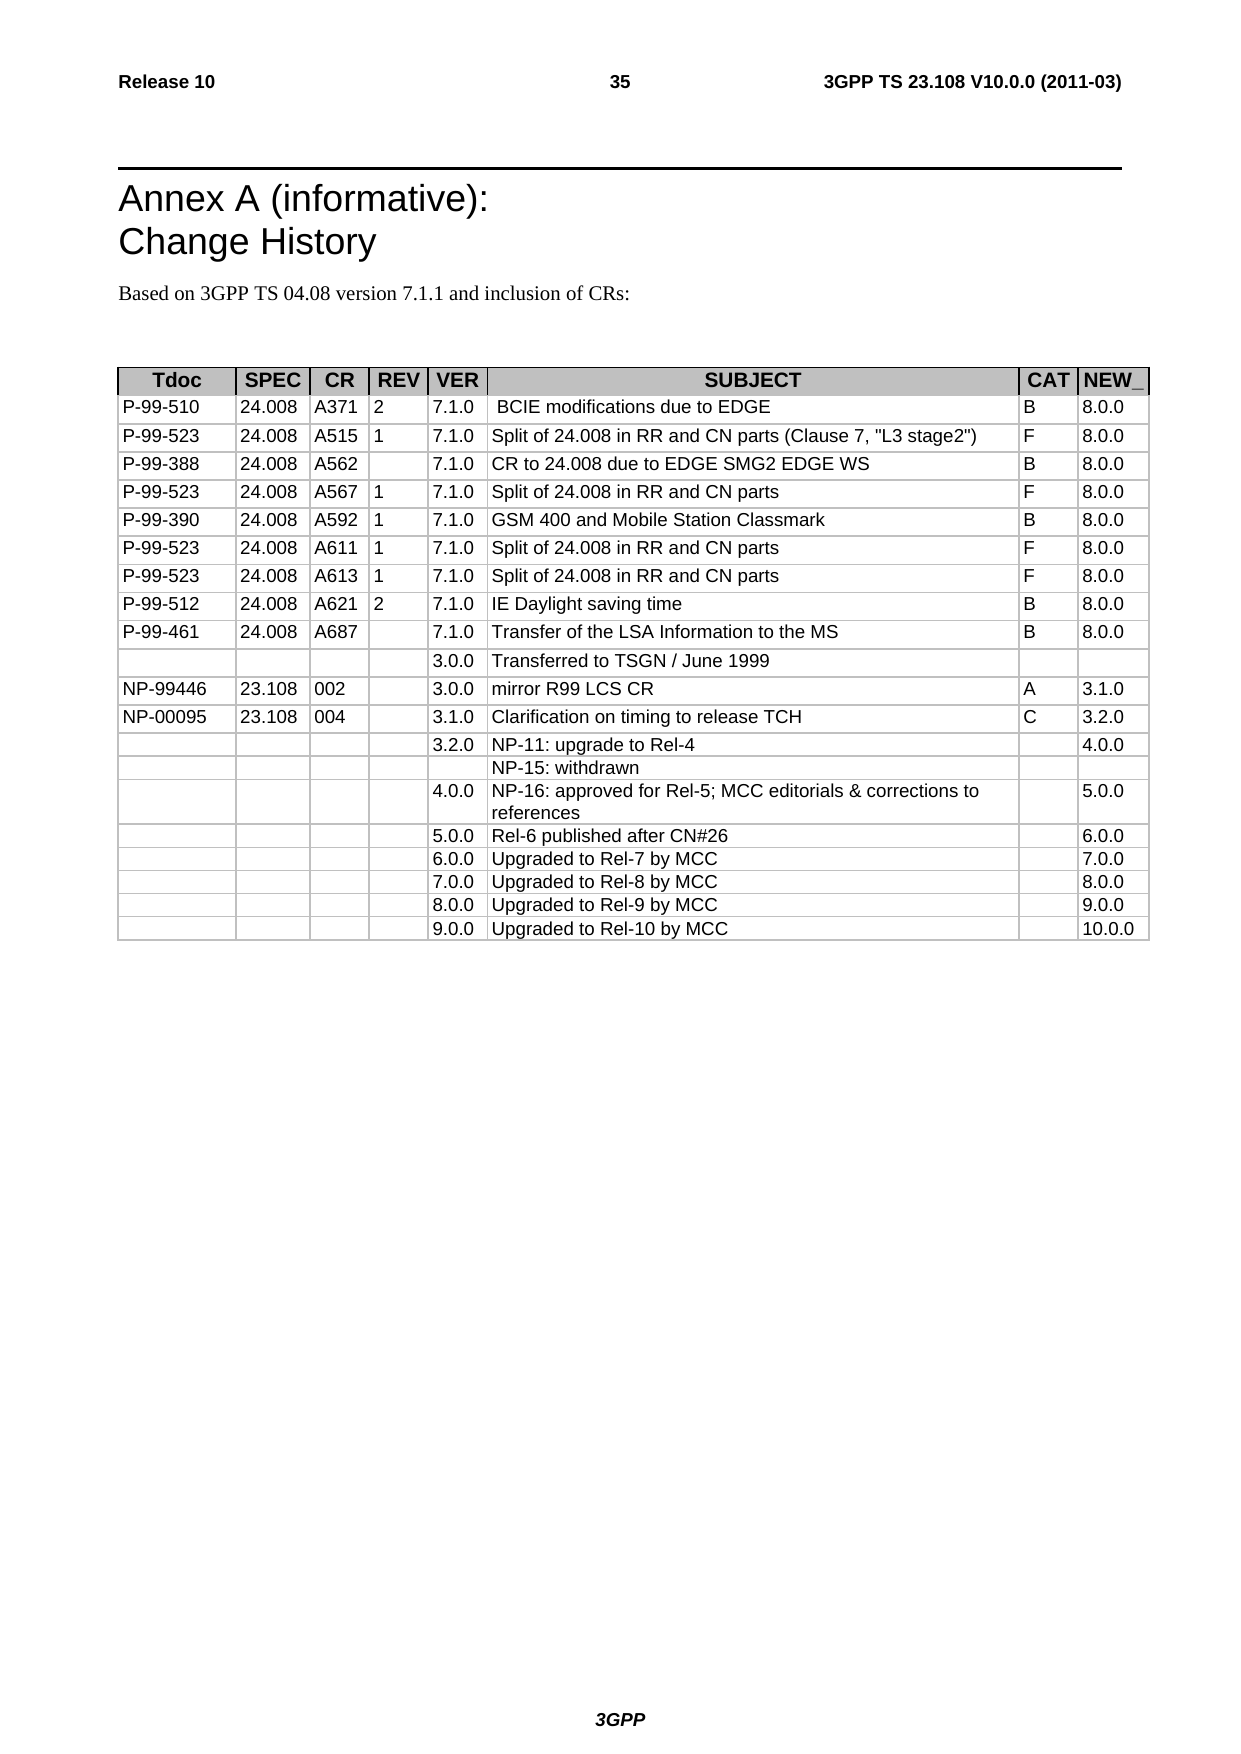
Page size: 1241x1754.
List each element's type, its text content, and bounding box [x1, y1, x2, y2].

table_cell [119, 894, 235, 916]
table_cell A613 [311, 565, 368, 592]
table_cell 3.2.0 [429, 734, 487, 755]
table_cell 24.008 [237, 565, 309, 592]
table_cell [311, 825, 368, 846]
table_cell [237, 917, 309, 939]
table_cell 1 [370, 509, 427, 535]
table_cell A592 [311, 509, 368, 535]
table_header VERS [429, 368, 487, 395]
table_cell 3.1.0 [429, 706, 487, 732]
table_cell 7.1.0 [429, 481, 487, 507]
table_cell P-99-523 [119, 425, 235, 451]
table_cell [237, 734, 309, 755]
table_cell B [1020, 593, 1077, 620]
table_cell mirror R99 LCS CR [488, 678, 1018, 704]
table_cell [1020, 871, 1077, 893]
table_cell [370, 650, 427, 676]
table_cell Clarification on timing to release TCH [488, 706, 1018, 732]
table_cell 3.2.0 [1079, 706, 1148, 732]
table_cell [119, 734, 235, 755]
table_cell [370, 894, 427, 916]
table_cell 24.008 [237, 481, 309, 507]
table_cell 6.0.0 [1079, 825, 1148, 846]
table_cell 8.0.0 [1079, 565, 1148, 592]
table_cell GSM 400 and Mobile Station Classmark [488, 509, 1018, 535]
table_cell [1079, 757, 1148, 778]
table_cell F [1020, 537, 1077, 563]
table_header CAT [1020, 368, 1077, 395]
table_cell 8.0.0 [1079, 396, 1148, 423]
table_cell [119, 871, 235, 893]
table_cell [370, 678, 427, 704]
table_cell [237, 757, 309, 778]
table_header REV [370, 368, 427, 395]
table_cell P-99-388 [119, 453, 235, 479]
table_cell Upgraded to Rel-7 by MCC [488, 848, 1018, 869]
table_cell [429, 757, 487, 778]
table_cell Upgraded to Rel-10 by MCC [488, 917, 1018, 939]
table_cell NP-16: approved for Rel-5; MCC editorials & corrections to references [488, 780, 1018, 823]
table_cell [370, 734, 427, 755]
table_header SUBJECT [488, 368, 1018, 395]
table_cell Transfer of the LSA Information to the MS [488, 621, 1018, 648]
table_cell [311, 871, 368, 893]
table_cell A371 [311, 396, 368, 423]
table_cell A687 [311, 621, 368, 648]
table_cell [237, 894, 309, 916]
table_cell [1020, 757, 1077, 778]
table_cell 7.1.0 [429, 621, 487, 648]
table_cell NP-00095 [119, 706, 235, 732]
table_cell F [1020, 481, 1077, 507]
table_cell F [1020, 565, 1077, 592]
table_cell 9.0.0 [1079, 894, 1148, 916]
table_cell [370, 825, 427, 846]
table_cell A611 [311, 537, 368, 563]
table_cell 8.0.0 [1079, 621, 1148, 648]
table_cell [1079, 650, 1148, 676]
table_cell [311, 757, 368, 778]
table_cell Split of 24.008 in RR and CN parts [488, 481, 1018, 507]
table_cell 2 [370, 593, 427, 620]
table_cell NP-11: upgrade to Rel-4 [488, 734, 1018, 755]
table_header CR [311, 368, 368, 395]
table_cell Rel-6 published after CN#26 [488, 825, 1018, 846]
table_cell 24.008 [237, 425, 309, 451]
table_cell [119, 917, 235, 939]
table_cell B [1020, 396, 1077, 423]
table_cell 24.008 [237, 453, 309, 479]
table_cell [1020, 894, 1077, 916]
table_cell 24.008 [237, 621, 309, 648]
table_cell [1020, 780, 1077, 823]
table_cell A [1020, 678, 1077, 704]
table_cell [370, 848, 427, 869]
table_cell P-99-523 [119, 481, 235, 507]
table_cell [237, 825, 309, 846]
table_cell 7.1.0 [429, 425, 487, 451]
table_cell [311, 734, 368, 755]
table_header SPEC [237, 368, 309, 395]
table_cell 24.008 [237, 537, 309, 563]
table_cell A621 [311, 593, 368, 620]
table_cell BCIE modifications due to EDGE [488, 396, 1018, 423]
table_cell 3.1.0 [1079, 678, 1148, 704]
table_cell [1020, 734, 1077, 755]
table_cell [370, 706, 427, 732]
table_cell 7.0.0 [429, 871, 487, 893]
table_cell B [1020, 453, 1077, 479]
table_cell [1020, 825, 1077, 846]
table_cell A515 [311, 425, 368, 451]
subtitle Annex A (informative): Change History [118, 170, 1122, 262]
table_cell B [1020, 509, 1077, 535]
table_cell 8.0.0 [429, 894, 487, 916]
table_cell IE Daylight saving time [488, 593, 1018, 620]
table_cell [237, 848, 309, 869]
table_cell F [1020, 425, 1077, 451]
table_cell 1 [370, 537, 427, 563]
table_cell 23.108 [237, 706, 309, 732]
table_cell P-99-461 [119, 621, 235, 648]
table_cell P-99-512 [119, 593, 235, 620]
table_cell [1020, 848, 1077, 869]
table_cell P-99-523 [119, 537, 235, 563]
table_cell 23.108 [237, 678, 309, 704]
table_cell [237, 650, 309, 676]
table_cell Split of 24.008 in RR and CN parts [488, 537, 1018, 563]
table_cell [119, 650, 235, 676]
table_cell 10.0.0 [1079, 917, 1148, 939]
table_cell 8.0.0 [1079, 425, 1148, 451]
table_cell 1 [370, 565, 427, 592]
table_cell Split of 24.008 in RR and CN parts [488, 565, 1018, 592]
table_cell 004 [311, 706, 368, 732]
table_cell [311, 894, 368, 916]
table_cell NP-15: withdrawn [488, 757, 1018, 778]
table_cell 24.008 [237, 593, 309, 620]
table_cell 2 [370, 396, 427, 423]
table_cell [237, 871, 309, 893]
table_cell 7.1.0 [429, 453, 487, 479]
table_cell [1020, 650, 1077, 676]
table_cell 7.1.0 [429, 537, 487, 563]
table_cell [311, 848, 368, 869]
table_cell [370, 757, 427, 778]
table_cell 8.0.0 [1079, 453, 1148, 479]
table_cell [119, 757, 235, 778]
table_cell Split of 24.008 in RR and CN parts (Clause 7, "L3 stage2") [488, 425, 1018, 451]
table_cell [119, 825, 235, 846]
table_cell 9.0.0 [429, 917, 487, 939]
table_cell 1 [370, 481, 427, 507]
table_cell 1 [370, 425, 427, 451]
table_cell A567 [311, 481, 368, 507]
table_cell NP-99446 [119, 678, 235, 704]
table_cell P-99-390 [119, 509, 235, 535]
table_cell 7.1.0 [429, 509, 487, 535]
table_cell [370, 780, 427, 823]
table_header NEW_VERS [1079, 368, 1148, 395]
table_cell 7.1.0 [429, 396, 487, 423]
table_cell C [1020, 706, 1077, 732]
table_cell P-99-510 [119, 396, 235, 423]
text Based on 3GPP TS 04.08 version 7.1.1 and inclusion of CRs: [118, 281, 1122, 305]
table_cell 7.1.0 [429, 593, 487, 620]
table_cell 8.0.0 [1079, 509, 1148, 535]
table_header Tdoc [119, 368, 235, 395]
table_cell [119, 780, 235, 823]
table_cell 6.0.0 [429, 848, 487, 869]
table_cell 5.0.0 [1079, 780, 1148, 823]
table_cell [311, 650, 368, 676]
table_cell 5.0.0 [429, 825, 487, 846]
table_cell Upgraded to Rel-9 by MCC [488, 894, 1018, 916]
table_cell [1020, 917, 1077, 939]
table_cell A562 [311, 453, 368, 479]
table_cell CR to 24.008 due to EDGE SMG2 EDGE WS [488, 453, 1018, 479]
table_cell 7.0.0 [1079, 848, 1148, 869]
table_cell [370, 917, 427, 939]
table_cell 8.0.0 [1079, 871, 1148, 893]
table_cell P-99-523 [119, 565, 235, 592]
table_cell 3.0.0 [429, 678, 487, 704]
table_cell 8.0.0 [1079, 481, 1148, 507]
table_cell 24.008 [237, 509, 309, 535]
table_cell 7.1.0 [429, 565, 487, 592]
table_cell [370, 453, 427, 479]
table_cell [119, 848, 235, 869]
table_cell 002 [311, 678, 368, 704]
table_cell 8.0.0 [1079, 593, 1148, 620]
table_cell [370, 621, 427, 648]
table_cell 8.0.0 [1079, 537, 1148, 563]
table_cell Transferred to TSGN / June 1999 [488, 650, 1018, 676]
table_cell Upgraded to Rel-8 by MCC [488, 871, 1018, 893]
table_cell [370, 871, 427, 893]
table_cell [311, 917, 368, 939]
table_cell B [1020, 621, 1077, 648]
table_cell 3.0.0 [429, 650, 487, 676]
table_cell 4.0.0 [429, 780, 487, 823]
table_cell 24.008 [237, 396, 309, 423]
table_cell 4.0.0 [1079, 734, 1148, 755]
table_cell [311, 780, 368, 823]
table_cell [237, 780, 309, 823]
